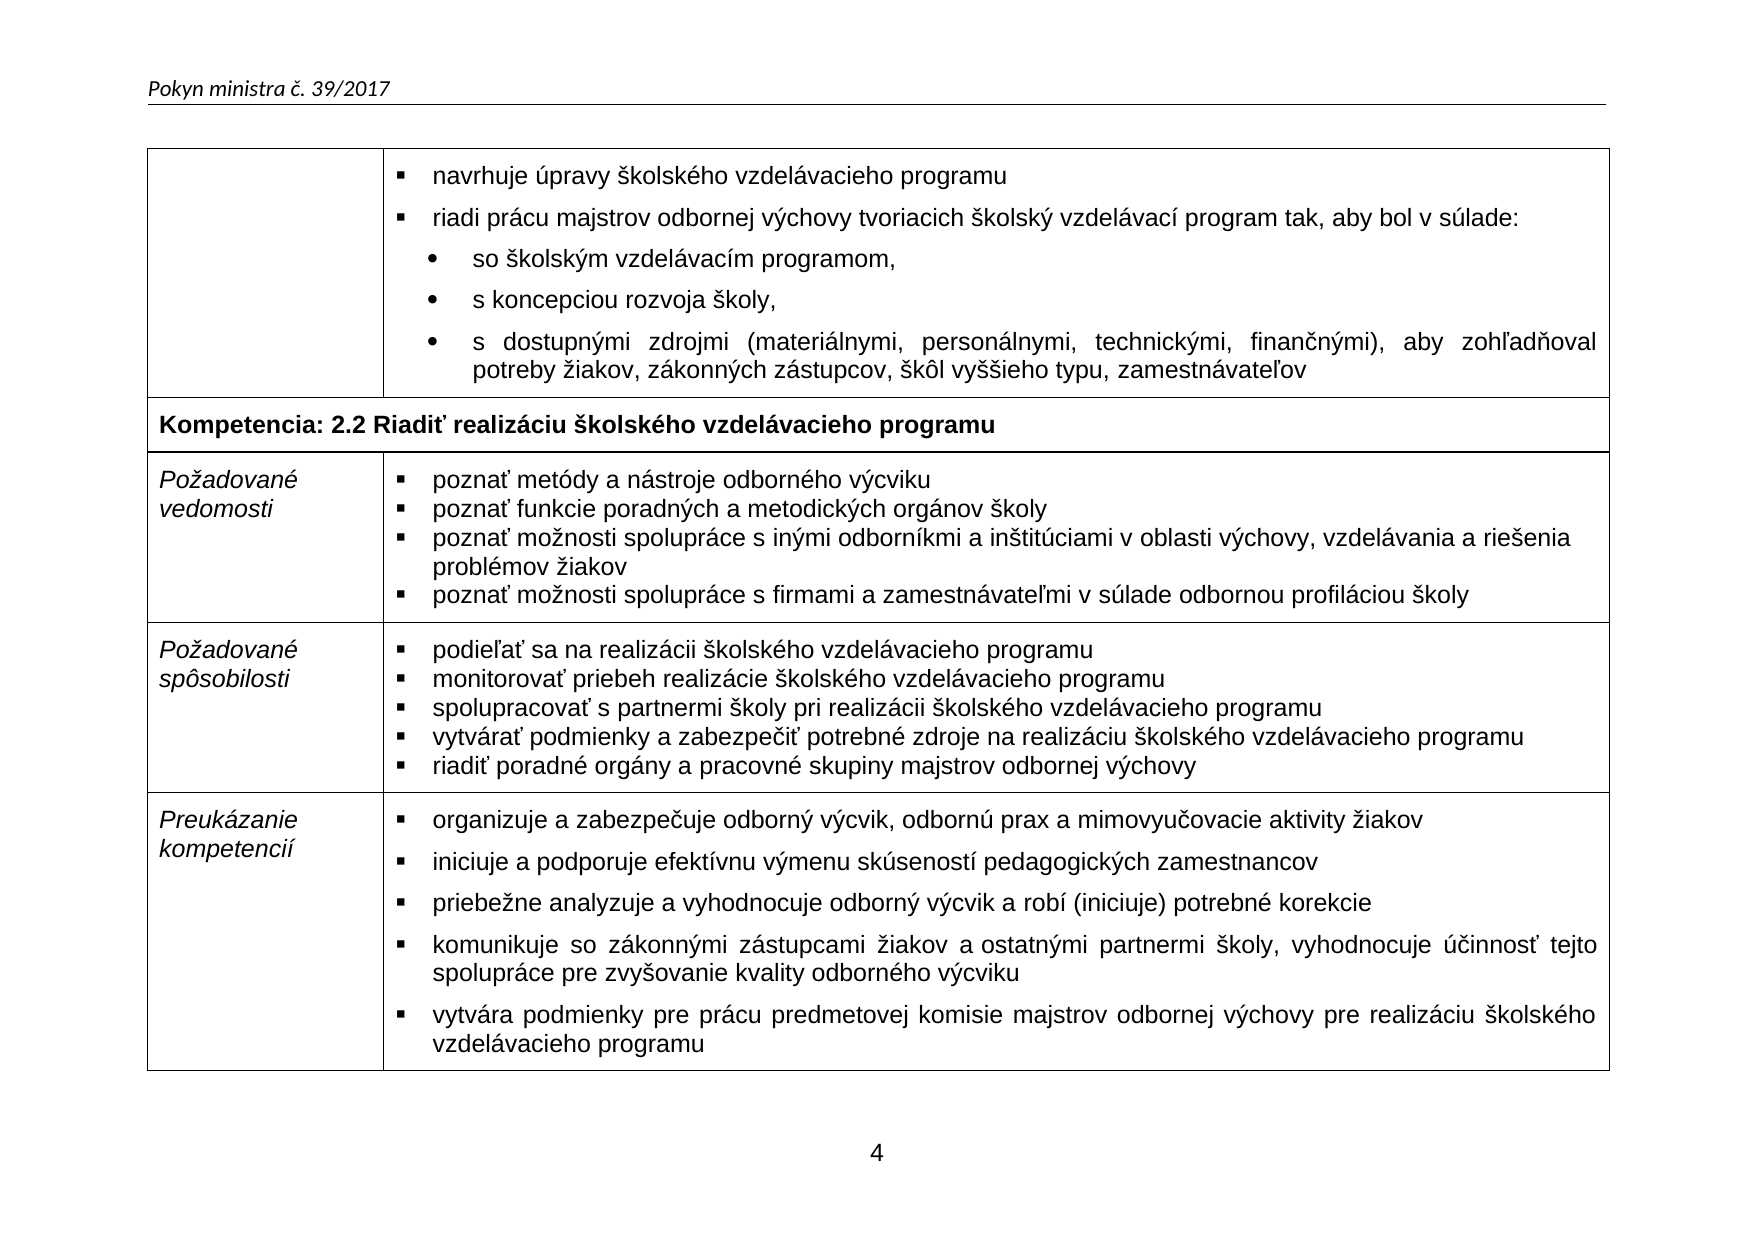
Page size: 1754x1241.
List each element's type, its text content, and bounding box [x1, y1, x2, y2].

table_cell Kompetencia: 2.2 Riadiť realizáciu školského vzdelávacieho programu [148, 398, 1609, 451]
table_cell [148, 793, 383, 1070]
table_cell Požadované vedomosti [148, 453, 383, 622]
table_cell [384, 793, 1609, 1070]
table_cell poznať metódy a nástroje odborného výcviku poznať funkcie poradných a metodických orgánov školy poznať možnosti spolupráce s inými odborníkmi a inštitúciami v oblasti výchovy, vzdelávania a riešenia problémov žiakov poznať možnosti spolupráce s firmami a zamestnávateľmi v súlade odbornou profiláciou školy [384, 453, 1609, 622]
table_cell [384, 149, 1609, 397]
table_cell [148, 149, 383, 397]
table_cell Požadované spôsobilosti [148, 623, 383, 792]
table_cell podieľať sa na realizácii školského vzdelávacieho programu monitorovať priebeh realizácie školského vzdelávacieho programu spolupracovať s partnermi školy pri realizácii školského vzdelávacieho programu vytvárať podmienky a zabezpečiť potrebné zdroje na realizáciu školského vzdelávacieho programu riadiť poradné orgány a pracovné skupiny majstrov odbornej výchovy [384, 623, 1609, 792]
